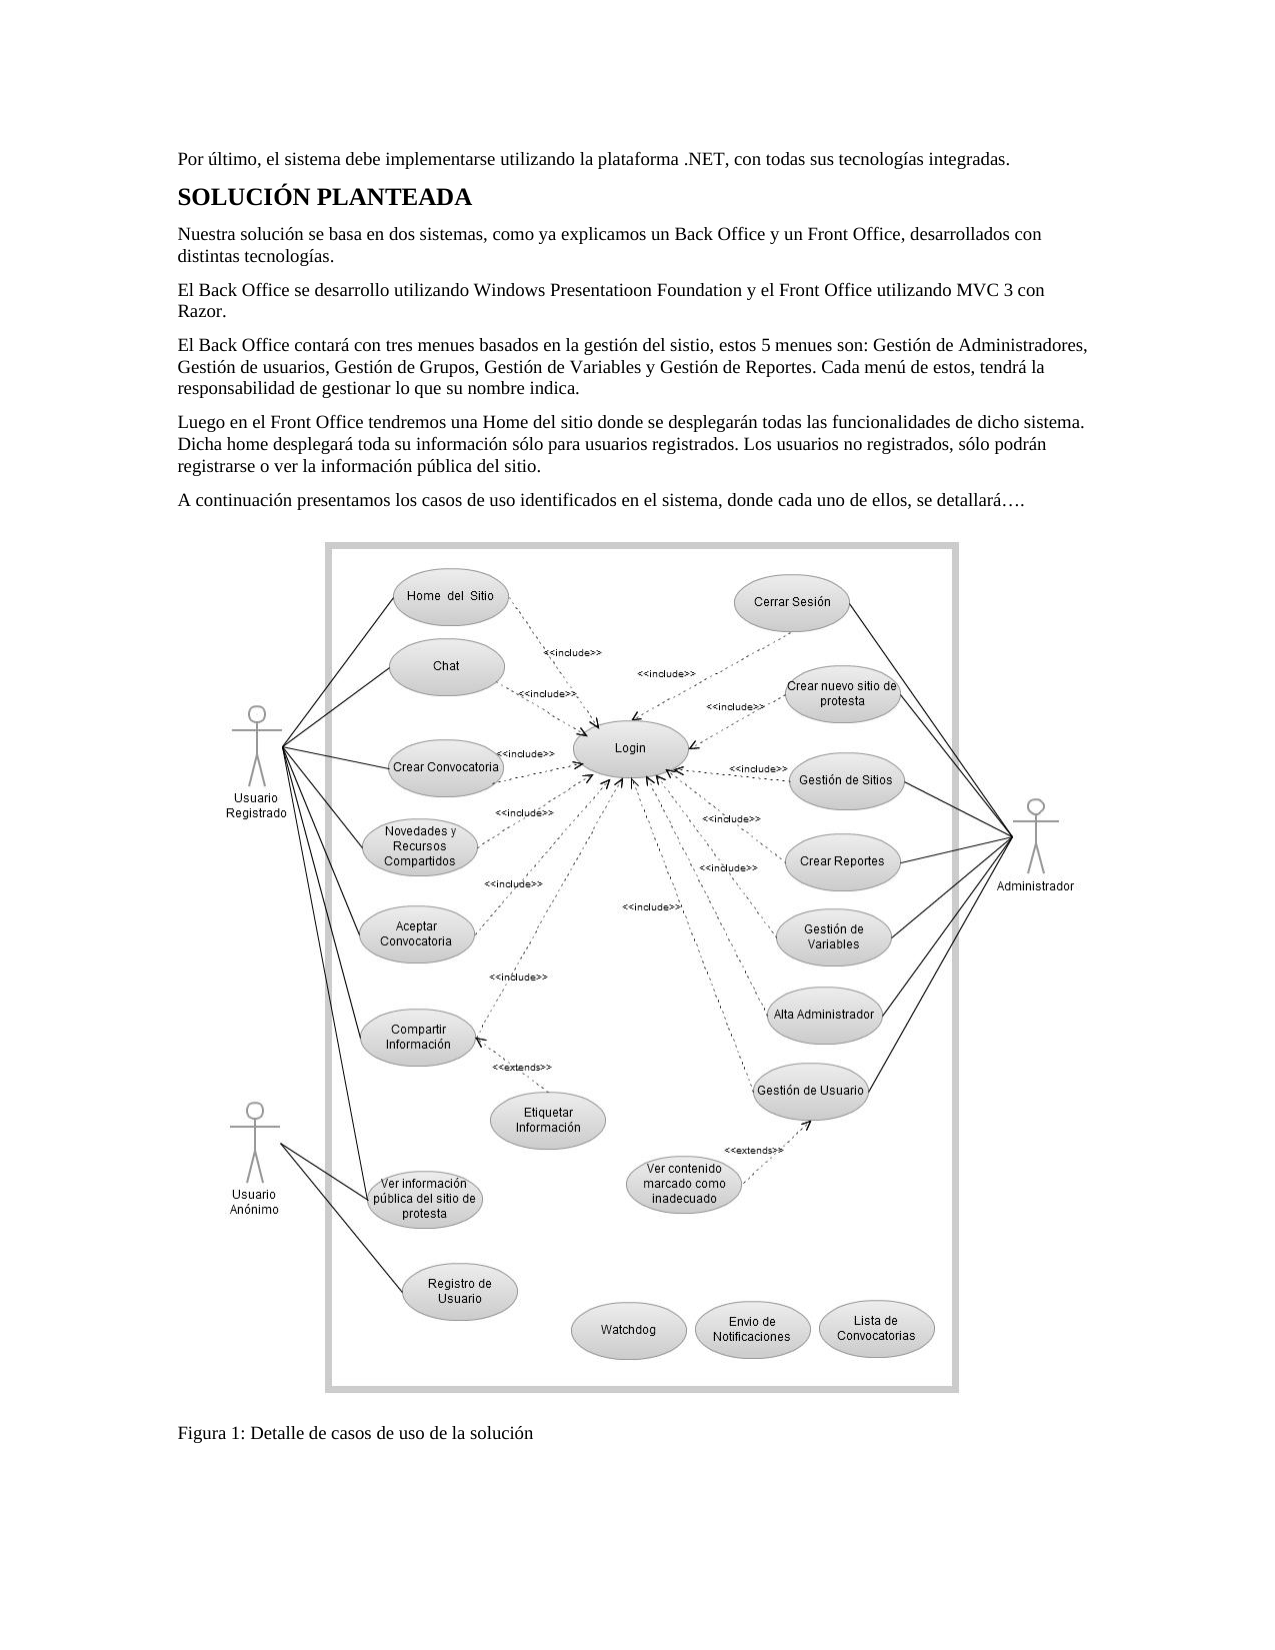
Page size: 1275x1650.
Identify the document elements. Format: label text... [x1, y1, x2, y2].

text Por último, el sistema debe implementarse utilizando la plataforma .NET, con todas sus tecnologías integradas. [177, 148, 1098, 169]
text A continuación presentamos los casos de uso identificados en el sistema, donde cada uno de ellos, se detallará…. [177, 488, 1098, 510]
text El Back Office se desarrollo utilizando Windows Presentatioon Foundation y el Front Office utilizando MVC 3 con Razor. [177, 278, 1098, 322]
text Figura 1: Detalle de casos de uso de la solución [177, 1422, 1098, 1444]
text El Back Office contará con tres menues basados en la gestión del sistio, estos 5 menues son: Gestión de Administradores, Gestión de usuarios, Gestión de Grupos, Gestión de Variables y Gestión de Reportes. Cada menú de estos, tendrá la responsabilidad de gestionar lo que su nombre indica. [177, 334, 1098, 399]
text Luego en el Front Office tendremos una Home del sitio donde se desplegarán todas las funcionalidades de dicho sistema. Dicha home desplegará toda su información sólo para usuarios registrados. Los usuarios no registrados, sólo podrán registrarse o ver la información pública del sitio. [177, 411, 1098, 476]
picture [177, 522, 1098, 1410]
text SOLUCIÓN PLANTEADA [177, 182, 1098, 210]
text Nuestra solución se basa en dos sistemas, como ya explicamos un Back Office y un Front Office, desarrollados con distintas tecnologías. [177, 223, 1098, 266]
